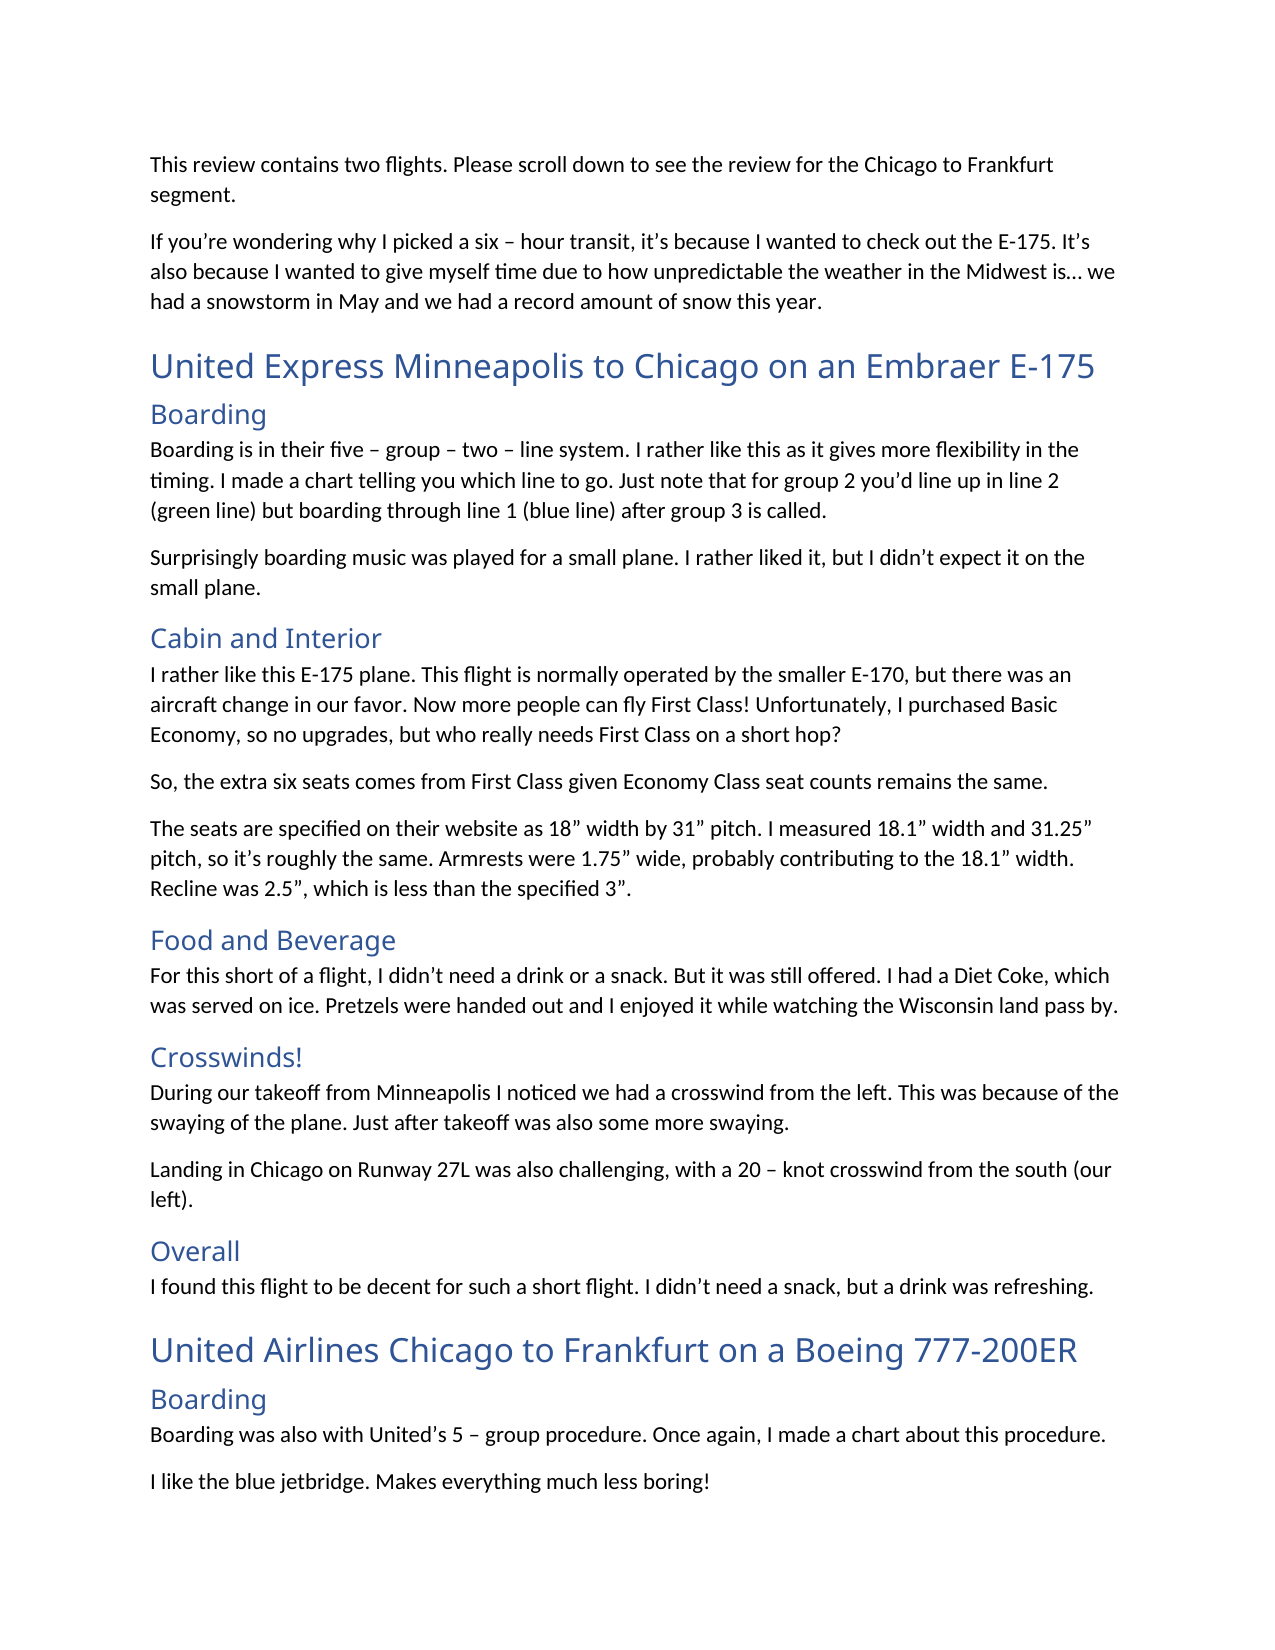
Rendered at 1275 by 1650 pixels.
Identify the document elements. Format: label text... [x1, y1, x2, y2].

text For this short of a flight, I didn’t need a drink or a snack. But it was still offered. I had a Diet Coke, which was served on ice. Pretzels were handed out and I enjoyed it while watching the Wisconsin land pass by. [150, 961, 1125, 1019]
subtitle Overall [150, 1232, 1125, 1269]
subtitle Cabin and Interior [150, 620, 1125, 657]
subtitle Boarding [150, 1380, 1125, 1417]
text Landing in Chicago on Runway 27L was also challenging, with a 20 – knot crosswind from the south (our left). [150, 1155, 1125, 1213]
subtitle United Airlines Chicago to Frankfurt on a Boeing 777-200ER [150, 1327, 1125, 1372]
text The seats are specified on their website as 18” width by 31” pitch. I measured 18.1” width and 31.25” pitch, so it’s roughly the same. Armrests were 1.75” wide, probably contributing to the 18.1” width. Recline was 2.5”, which is less than the specified 3”. [150, 814, 1125, 902]
subtitle United Express Minneapolis to Chicago on an Embraer E-175 [150, 343, 1125, 388]
text I like the blue jetbridge. Makes everything much less boring! [150, 1467, 1125, 1495]
text Surprisingly boarding music was played for a small plane. I rather liked it, but I didn’t expect it on the small plane. [150, 543, 1125, 601]
subtitle Food and Beverage [150, 921, 1125, 958]
text This review contains two flights. Please scroll down to see the review for the Chicago to Frankfurt segment. [150, 150, 1125, 208]
text During our takeoff from Minneapolis I noticed we had a crosswind from the left. This was because of the swaying of the plane. Just after takeoff was also some more swaying. [150, 1078, 1125, 1136]
subtitle Crosswinds! [150, 1038, 1125, 1075]
subtitle Boarding [150, 396, 1125, 433]
text Boarding was also with United’s 5 – group procedure. Once again, I made a chart about this procedure. [150, 1420, 1125, 1448]
text If you’re wondering why I picked a six – hour transit, it’s because I wanted to check out the E-175. It’s also because I wanted to give myself time due to how unpredictable the weather in the Midwest is… we had a snowstorm in May and we had a record amount of snow this year. [150, 227, 1125, 316]
text I found this flight to be decent for such a short flight. I didn’t need a snack, but a drink was refreshing. [150, 1272, 1125, 1300]
text Boarding is in their five – group – two – line system. I rather like this as it gives more flexibility in the timing. I made a chart telling you which line to go. Just note that for group 2 you’d line up in line 2 (green line) but boarding through line 1 (blue line) after group 3 is called. [150, 436, 1125, 524]
text So, the extra six seats comes from First Class given Economy Class seat counts remains the same. [150, 767, 1125, 795]
text I rather like this E-175 plane. This flight is normally operated by the smaller E-170, but there was an aircraft change in our favor. Now more people can fly First Class! Unfortunately, I purchased Basic Economy, so no upgrades, but who really needs First Class on a short hop? [150, 660, 1125, 748]
